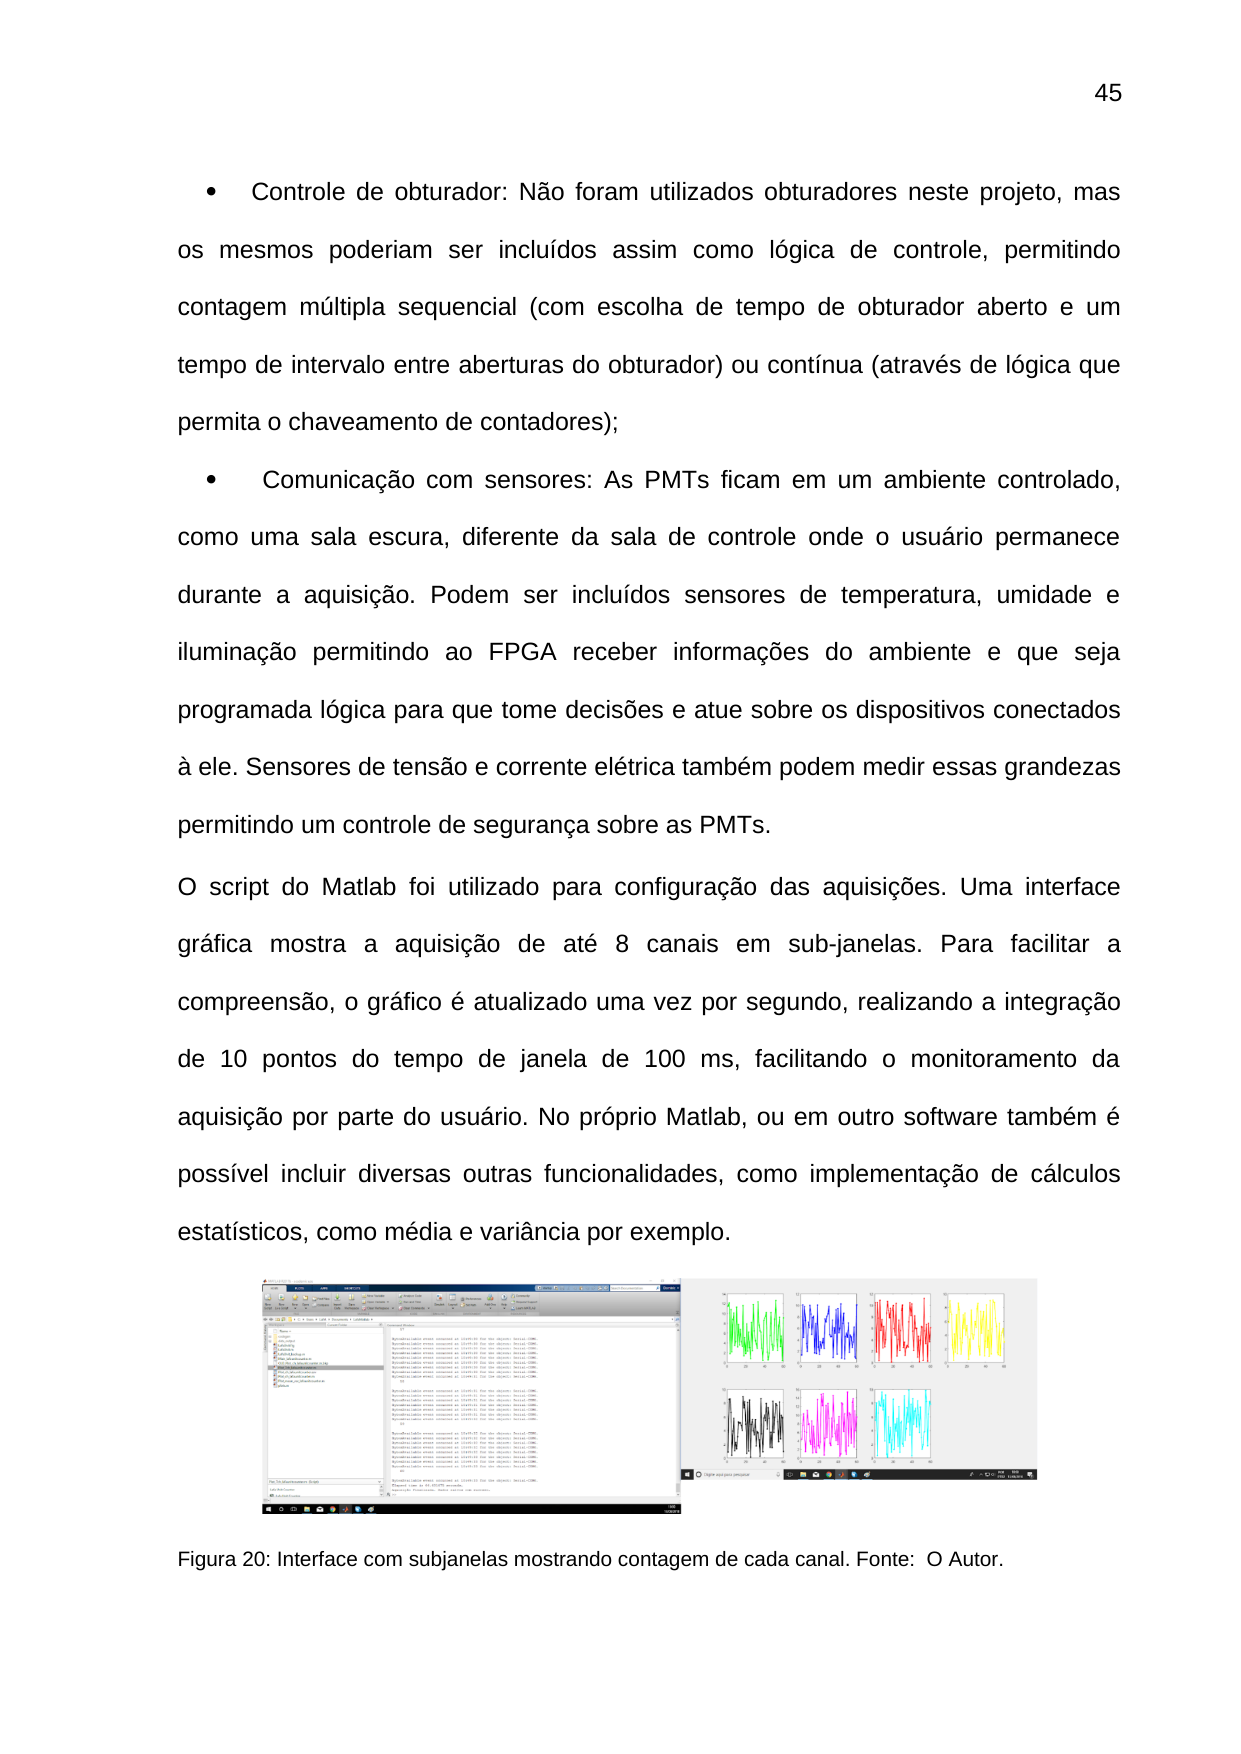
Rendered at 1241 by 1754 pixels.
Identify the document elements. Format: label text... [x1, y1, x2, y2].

text Figura 20: Interface com subjanelas mostrando contagem de cada canal. Fonte: O Autor. [177, 1546, 1122, 1570]
list Controle de obturador: Não foram utilizados obturadores neste projeto, mas os mesmos poderiam ser incluídos assim como lógica de controle, permitindo contagem múltipla sequencial (com escolha de tempo de obturador aberto e um tempo de intervalo entre aberturas do obturador) ou contínua (através de lógica que permita o chaveamento de contadores); [177, 177, 1122, 436]
text O script do Matlab foi utilizado para configuração das aquisições. Uma interface gráfica mostra a aquisição de até 8 canais em sub-janelas. Para facilitar a compreensão, o gráfico é atualizado uma vez por segundo, realizando a integração de 10 pontos do tempo de janela de 100 ms, facilitando o monitoramento da aquisição por parte do usuário. No próprio Matlab, ou em outro software também é possível incluir diversas outras funcionalidades, como implementação de cálculos estatísticos, como média e variância por exemplo. [177, 872, 1122, 1245]
picture [262, 1278, 1038, 1514]
list Comunicação com sensores: As PMTs ficam em um ambiente controlado, como uma sala escura, diferente da sala de controle onde o usuário permanece durante a aquisição. Podem ser incluídos sensores de temperatura, umidade e iluminação permitindo ao FPGA receber informações do ambiente e que seja programada lógica para que tome decisões e atue sobre os dispositivos conectados à ele. Sensores de tensão e corrente elétrica também podem medir essas grandezas permitindo um controle de segurança sobre as PMTs. [177, 465, 1122, 839]
